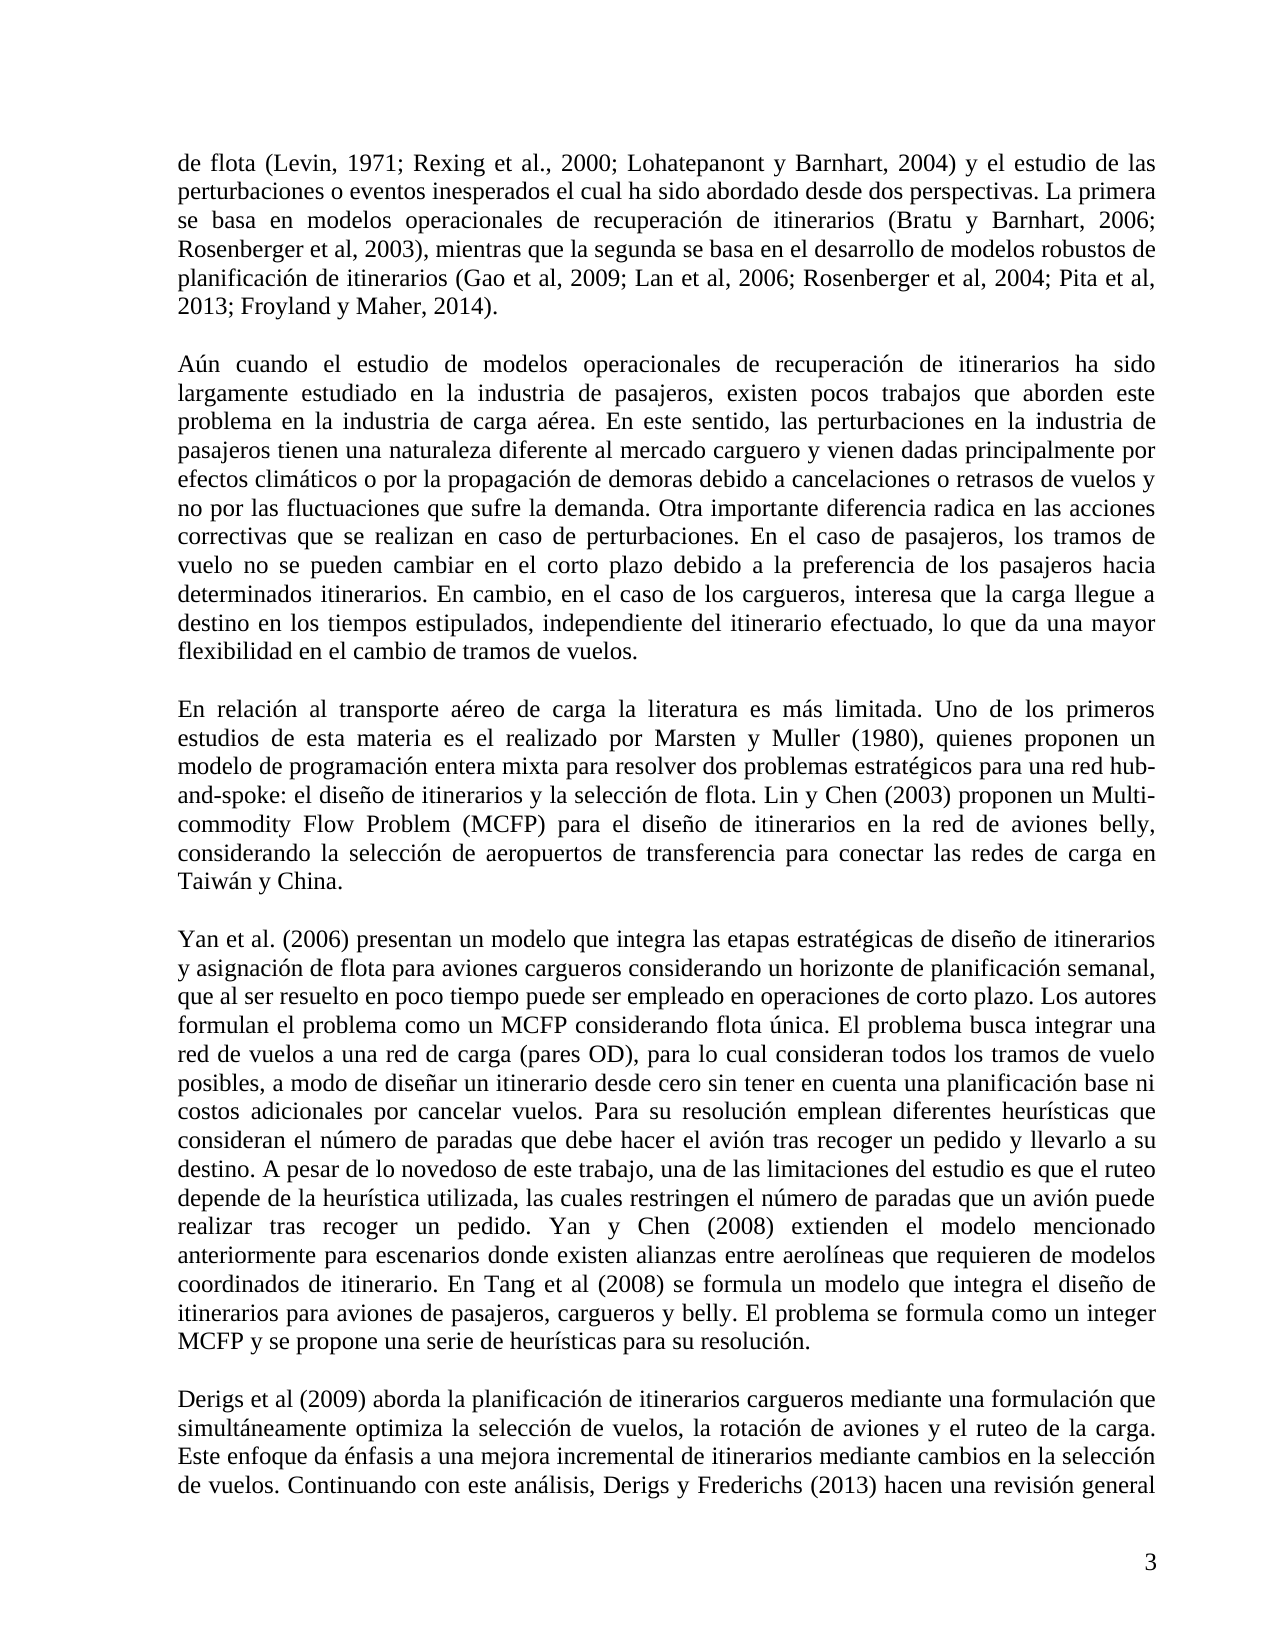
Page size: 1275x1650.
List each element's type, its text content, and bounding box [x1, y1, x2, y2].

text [177, 148, 1157, 320]
text En relación al transporte aéreo de carga la literatura es más limitada. Uno de los primeros estudios de esta materia es el realizado por Marsten y Muller (1980), quienes proponen un modelo de programación entera mixta para resolver dos problemas estratégicos para una red hub-and-spoke: el diseño de itinerarios y la selección de flota. Lin y Chen (2003) proponen un Multi-commodity Flow Problem (MCFP) para el diseño de itinerarios en la red de aviones belly, considerando la selección de aeropuertos de transferencia para conectar las redes de carga en Taiwán y China. [177, 694, 1157, 895]
text Aún cuando el estudio de modelos operacionales de recuperación de itinerarios ha sido largamente estudiado en la industria de pasajeros, existen pocos trabajos que aborden este problema en la industria de carga aérea. En este sentido, las perturbaciones en la industria de pasajeros tienen una naturaleza diferente al mercado carguero y vienen dadas principalmente por efectos climáticos o por la propagación de demoras debido a cancelaciones o retrasos de vuelos y no por las fluctuaciones que sufre la demanda. Otra importante diferencia radica en las acciones correctivas que se realizan en caso de perturbaciones. En el caso de pasajeros, los tramos de vuelo no se pueden cambiar en el corto plazo debido a la preferencia de los pasajeros hacia determinados itinerarios. En cambio, en el caso de los cargueros, interesa que la carga llegue a destino en los tiempos estipulados, independiente del itinerario efectuado, lo que da una mayor flexibilidad en el cambio de tramos de vuelos. [177, 349, 1157, 665]
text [177, 1384, 1157, 1499]
text Yan et al. (2006) presentan un modelo que integra las etapas estratégicas de diseño de itinerarios y asignación de flota para aviones cargueros considerando un horizonte de planificación semanal, que al ser resuelto en poco tiempo puede ser empleado en operaciones de corto plazo. Los autores formulan el problema como un MCFP considerando flota única. El problema busca integrar una red de vuelos a una red de carga (pares OD), para lo cual consideran todos los tramos de vuelo posibles, a modo de diseñar un itinerario desde cero sin tener en cuenta una planificación base ni costos adicionales por cancelar vuelos. Para su resolución emplean diferentes heurísticas que consideran el número de paradas que debe hacer el avión tras recoger un pedido y llevarlo a su destino. A pesar de lo novedoso de este trabajo, una de las limitaciones del estudio es que el ruteo depende de la heurística utilizada, las cuales restringen el número de paradas que un avión puede realizar tras recoger un pedido. Yan y Chen (2008) extienden el modelo mencionado anteriormente para escenarios donde existen alianzas entre aerolíneas que requieren de modelos coordinados de itinerario. En Tang et al (2008) se formula un modelo que integra el diseño de itinerarios para aviones de pasajeros, cargueros y belly. El problema se formula como un integer MCFP y se propone una serie de heurísticas para su resolución. [177, 924, 1157, 1355]
